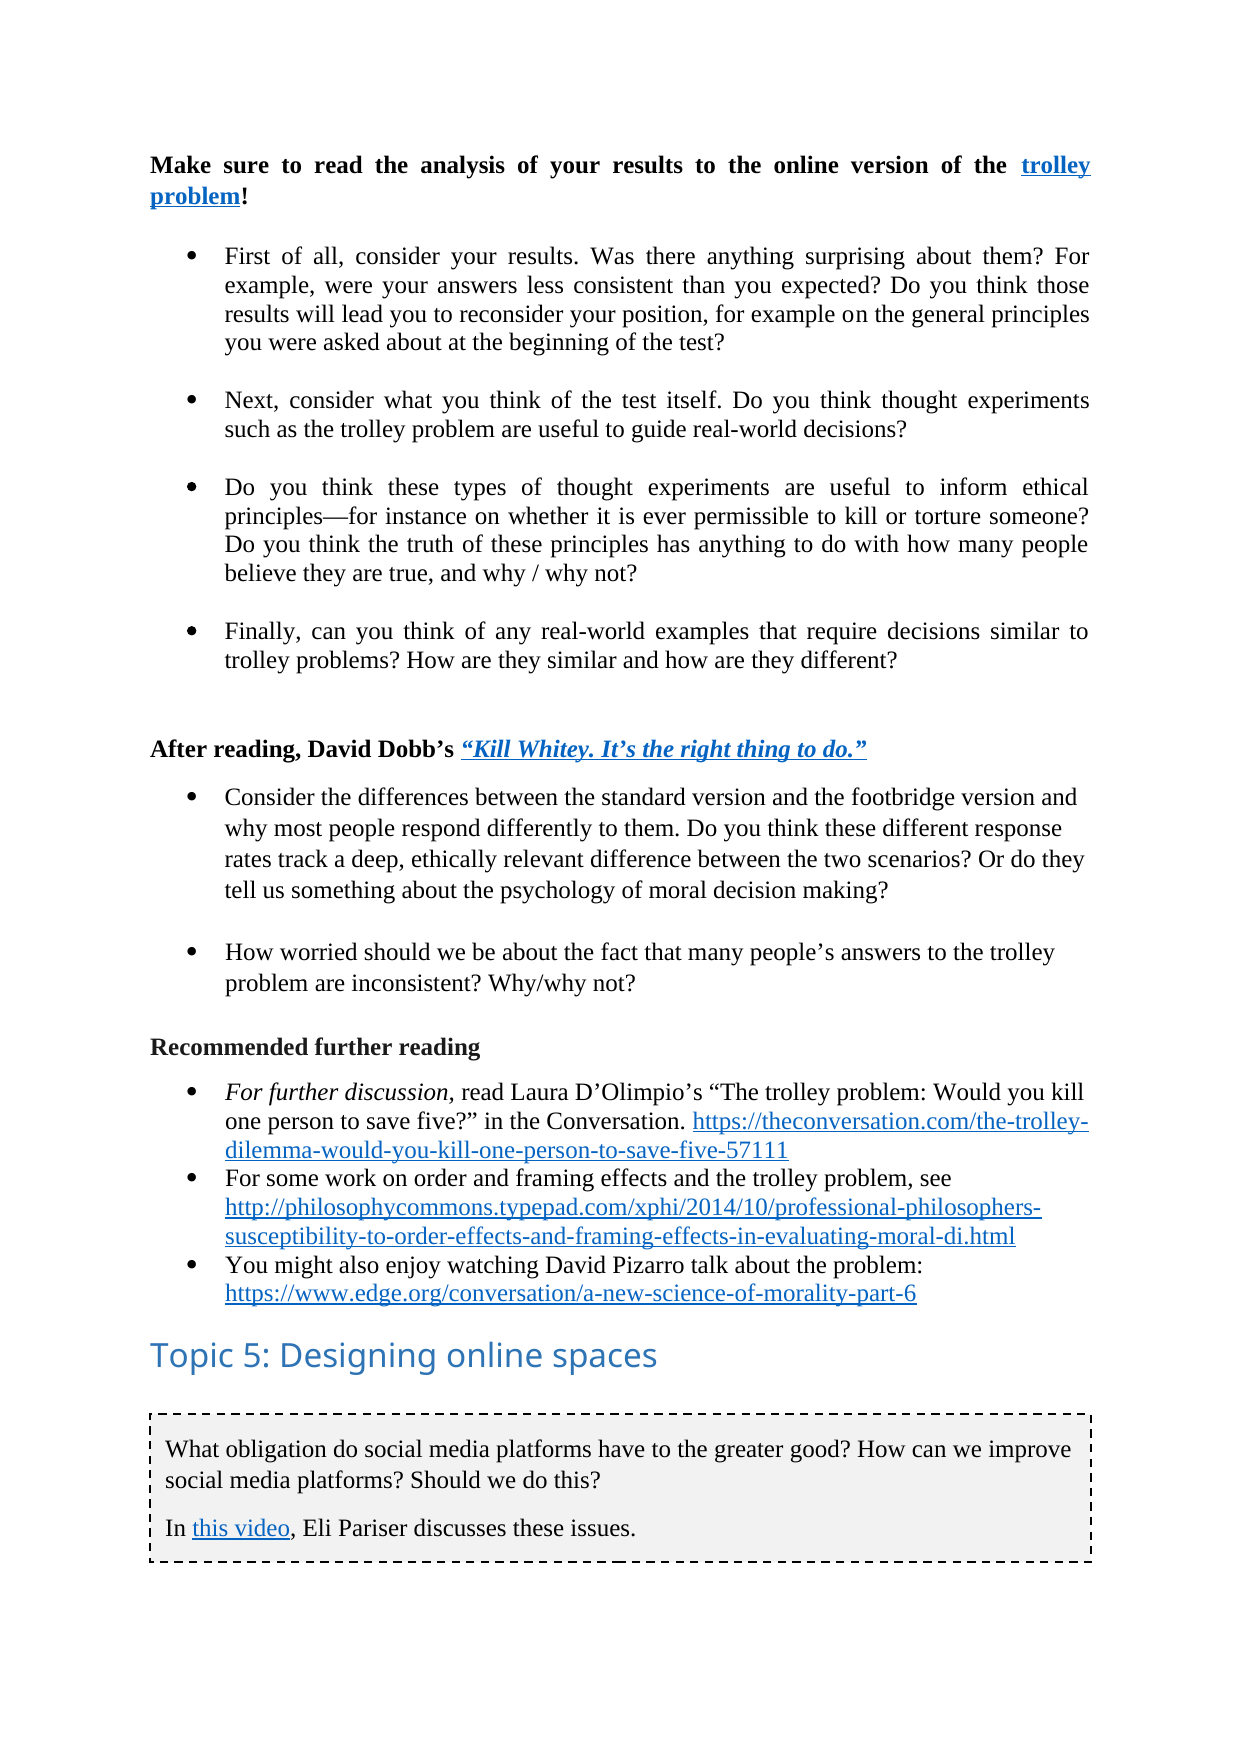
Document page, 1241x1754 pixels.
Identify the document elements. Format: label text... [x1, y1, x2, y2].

subtitle Topic 5: Designing online spaces [150, 1332, 1090, 1378]
list You might also enjoy watching David Pizarro talk about the problem: https://www.edge.org/conversation/a-new-science-of-morality-part-6 [187, 1250, 1090, 1307]
text Recommended further reading [150, 1028, 1090, 1061]
list Consider the differences between the standard version and the footbridge version and why most people respond differently to them. Do you think these different response rates track a deep, ethically relevant difference between the two scenarios? Or do they tell us something about the psychology of moral decision making? [187, 782, 1090, 903]
list For some work on order and framing effects and the trolley problem, see http://philosophycommons.typepad.com/xphi/2014/10/professional-philosophers-susceptibility-to-order-effects-and-framing-effects-in-evaluating-moral-di.html [187, 1163, 1090, 1250]
text After reading, David Dobb’s “Kill Whitey. It’s the right thing to do.” [150, 734, 1090, 763]
list Do you think these types of thought experiments are useful to inform ethical principles—for instance on whether it is ever permissible to kill or torture someone? Do you think the truth of these principles has anything to do with how many people believe they are true, and why / why not? [187, 472, 1090, 587]
list Finally, can you think of any real-world examples that require decisions similar to trolley problems? How are they similar and how are they different? [187, 616, 1090, 674]
list First of all, consider your results. Was there anything surprising about them? For example, were your answers less consistent than you expected? Do you think those results will lead you to reconsider your position, for example on the general principles you were asked about at the beginning of the test? [187, 241, 1090, 356]
list Next, consider what you think of the test itself. Do you think thought experiments such as the trolley problem are useful to guide real-world decisions? [187, 385, 1090, 443]
list How worried should we be about the fact that many people’s answers to the trolley problem are inconsistent? Why/why not? [187, 937, 1090, 997]
list For further discussion, read Laura D’Olimpio’s “The trolley problem: Would you kill one person to save five?” in the Conversation. https://theconversation.com/the-trolley-dilemma-would-you-kill-one-person-to-save-five-57111 [187, 1077, 1090, 1163]
text Make sure to read the analysis of your results to the online version of the trolley problem! [150, 150, 1090, 210]
